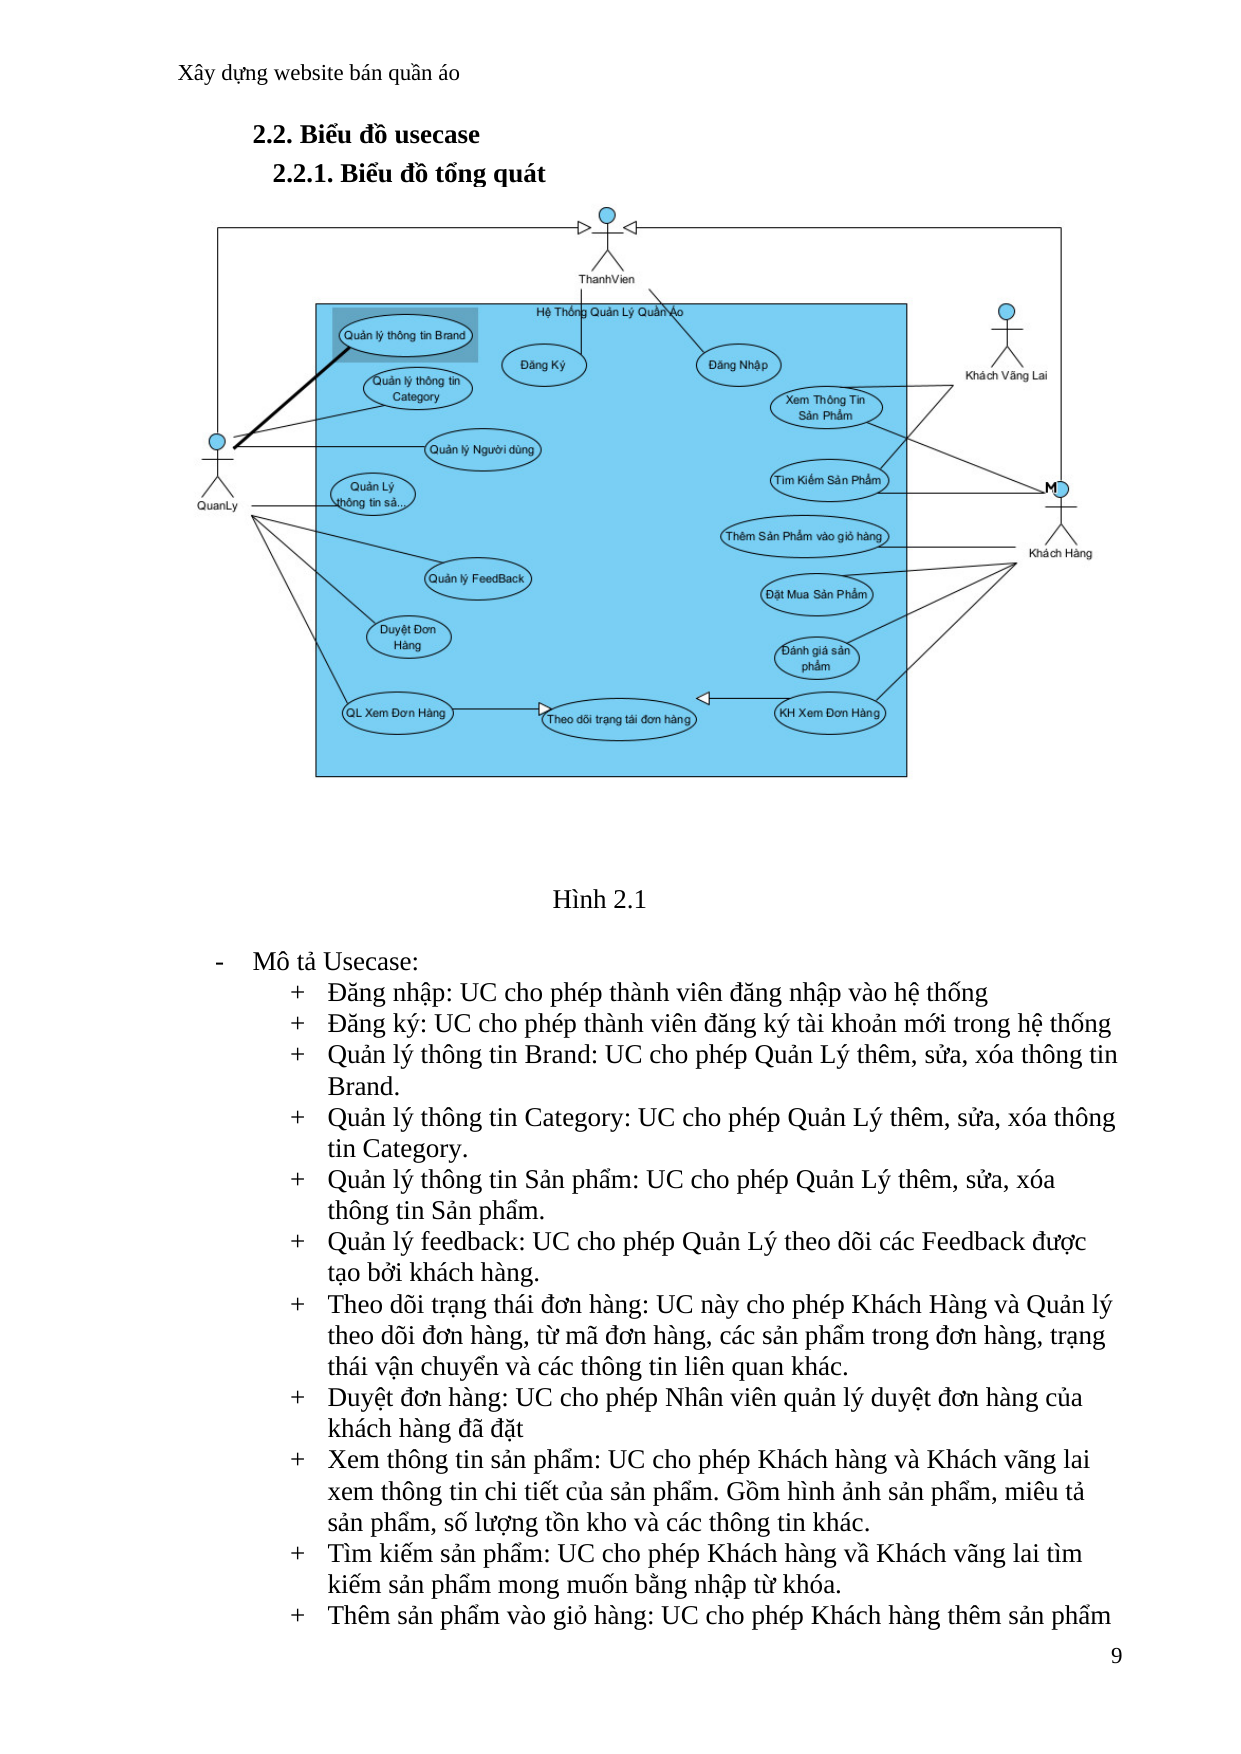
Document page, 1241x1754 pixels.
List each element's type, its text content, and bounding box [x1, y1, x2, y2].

list Duyệt đơn hàng: UC cho phép Nhân viên quản lý duyệt đơn hàng của khách hàng đã đặt [290, 1381, 1122, 1443]
subtitle 2.2.1. Biểu đồ tổng quát [177, 157, 1122, 187]
list Đăng ký: UC cho phép thành viên đăng ký tài khoản mới trong hệ thống [290, 1007, 1122, 1038]
list Tìm kiếm sản phẩm: UC cho phép Khách hàng vầ Khách vãng lai tìm kiếm sản phẩm mong muốn bằng nhập từ khóa. [290, 1537, 1122, 1599]
picture [177, 187, 1123, 883]
list Mô tả Usecase: [215, 945, 1122, 976]
list Theo dõi trạng thái đơn hàng: UC này cho phép Khách Hàng và Quản lý theo dõi đơn hàng, từ mã đơn hàng, các sản phẩm trong đơn hàng, trạng thái vận chuyển và các thông tin liên quan khác. [290, 1288, 1122, 1381]
list Quản lý thông tin Category: UC cho phép Quản Lý thêm, sửa, xóa thông tin Category. [290, 1101, 1122, 1163]
list Đăng nhập: UC cho phép thành viên đăng nhập vào hệ thống [290, 976, 1122, 1007]
subtitle 2.2. Biểu đồ usecase [178, 118, 1112, 149]
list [290, 1599, 1122, 1630]
text Hình 2.1 [177, 883, 1122, 914]
list Quản lý thông tin Sản phẩm: UC cho phép Quản Lý thêm, sửa, xóa thông tin Sản phẩm. [290, 1163, 1122, 1225]
list Quản lý feedback: UC cho phép Quản Lý theo dõi các Feedback được tạo bởi khách hàng. [290, 1225, 1122, 1288]
list Xem thông tin sản phẩm: UC cho phép Khách hàng và Khách vãng lai xem thông tin chi tiết của sản phẩm. Gồm hình ảnh sản phẩm, miêu tả sản phẩm, số lượng tồn kho và các thông tin khác. [290, 1443, 1122, 1537]
list Quản lý thông tin Brand: UC cho phép Quản Lý thêm, sửa, xóa thông tin Brand. [290, 1038, 1122, 1101]
